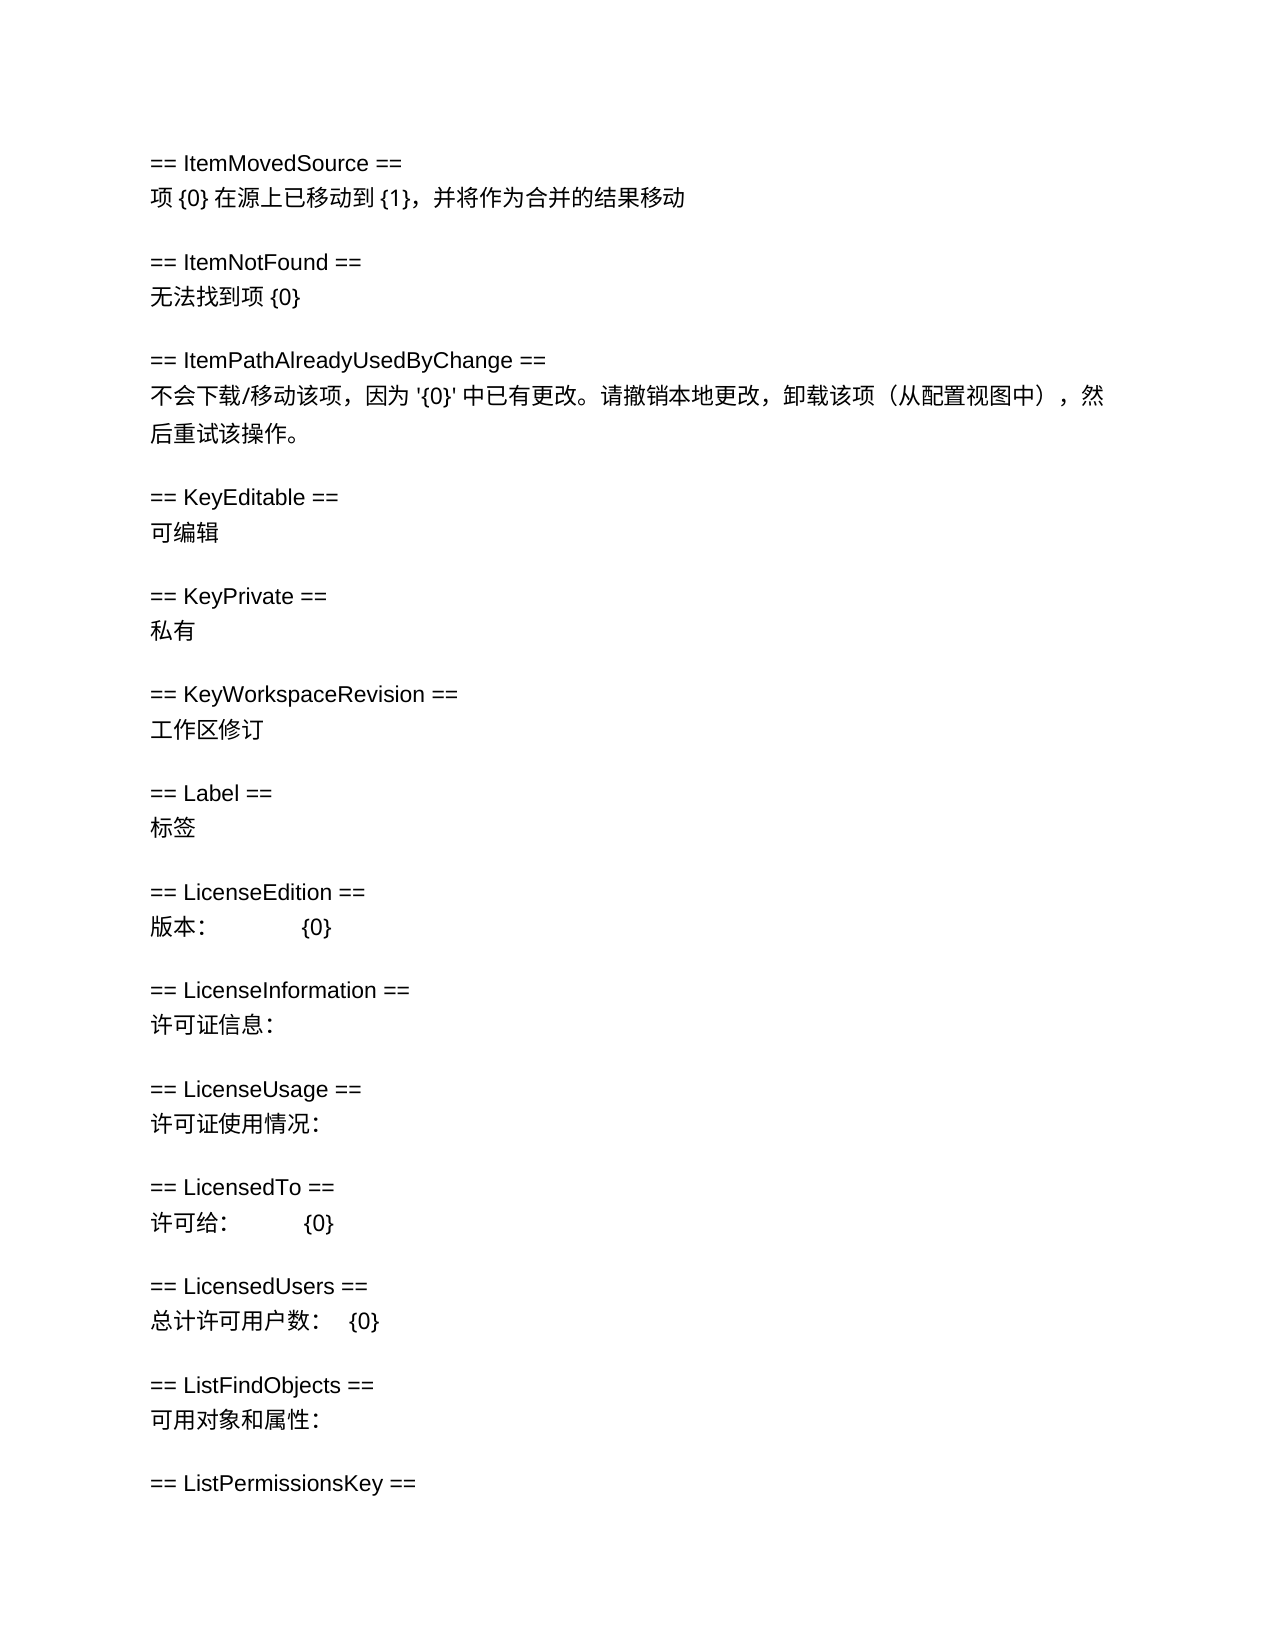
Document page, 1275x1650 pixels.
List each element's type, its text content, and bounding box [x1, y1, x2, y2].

text 许可证使用情况： [150, 1106, 1125, 1139]
text == LicenseInformation == [150, 977, 1125, 1003]
text 标签 [150, 810, 1125, 843]
text 工作区修订 [150, 712, 1125, 745]
text == ItemMovedSource == [150, 150, 1125, 176]
text == LicenseEdition == [150, 878, 1125, 905]
text 许可给： {0} [150, 1204, 1125, 1238]
text 版本： {0} [150, 909, 1125, 942]
text == LicenseUsage == [150, 1076, 1125, 1102]
text 可用对象和属性： [150, 1402, 1125, 1435]
text == ItemNotFound == [150, 249, 1125, 275]
text == KeyWorkspaceRevision == [150, 681, 1125, 708]
text 私有 [150, 613, 1125, 646]
text 项 {0} 在源上已移动到 {1}，并将作为合并的结果移动 [150, 180, 1125, 213]
text 许可证信息： [150, 1007, 1125, 1041]
text == Label == [150, 780, 1125, 806]
text == LicensedUsers == [150, 1273, 1125, 1299]
text 无法找到项 {0} [150, 279, 1125, 312]
text == ListPermissionsKey == [150, 1470, 1125, 1497]
text == KeyPrivate == [150, 583, 1125, 609]
text == ListFindObjects == [150, 1372, 1125, 1398]
text 可编辑 [150, 514, 1125, 548]
text == KeyEditable == [150, 484, 1125, 511]
text == LicensedTo == [150, 1174, 1125, 1201]
text == ItemPathAlreadyUsedByChange == [150, 347, 1125, 374]
text 不会下载/移动该项，因为 '{0}' 中已有更改。请撤销本地更改，卸载该项（从配置视图中），然后重试该操作。 [150, 378, 1125, 449]
text 总计许可用户数： {0} [150, 1303, 1125, 1337]
